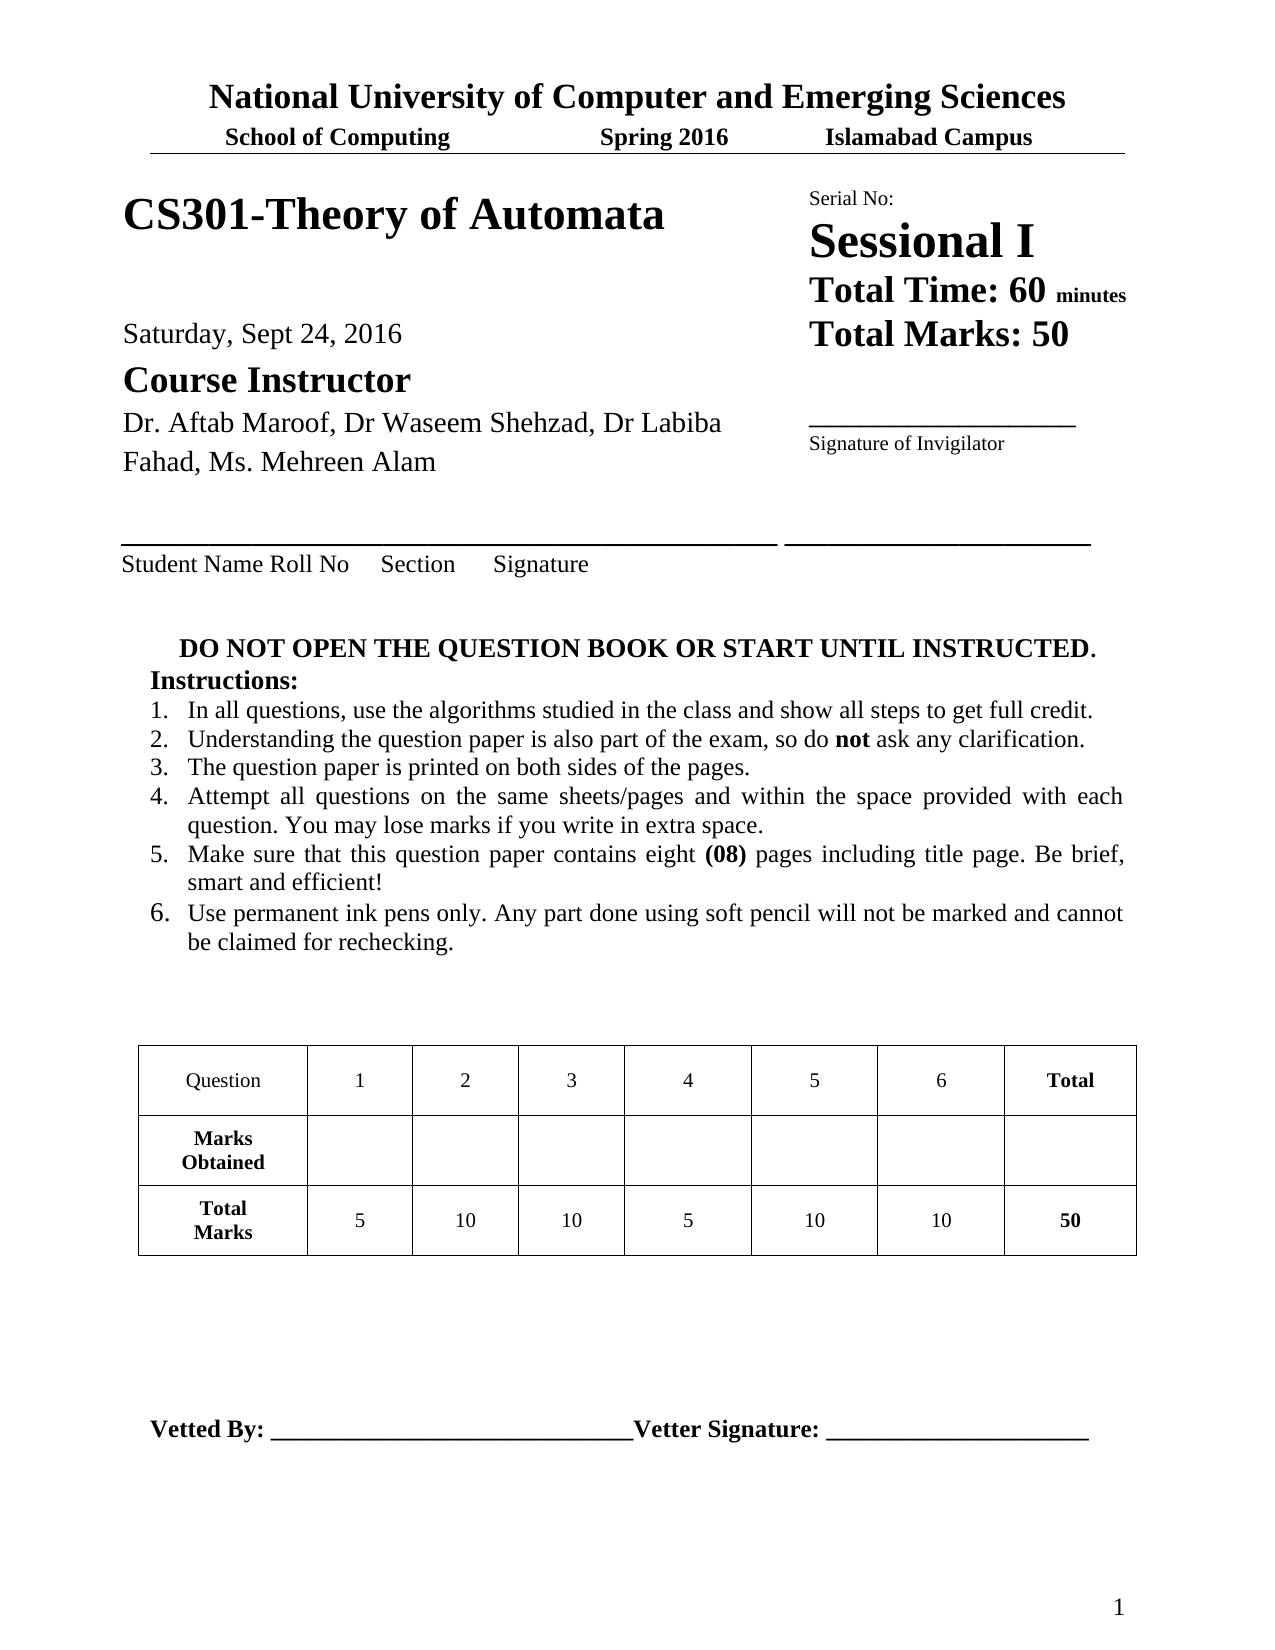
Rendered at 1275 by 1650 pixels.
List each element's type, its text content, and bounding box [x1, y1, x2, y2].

list Attempt all questions on the same sheets/pages and within the space provided with each question. You may lose marks if you write in extra space. [150, 781, 1125, 839]
table_header 1 [308, 1046, 412, 1115]
table_cell 5 [308, 1186, 412, 1255]
table_cell [413, 1116, 518, 1185]
table_cell Course Instructor [111, 358, 751, 405]
table_cell 10 [752, 1186, 877, 1255]
table_cell Marks Obtained [139, 1116, 307, 1185]
table_header CS301-Theory of Automata [111, 186, 751, 313]
list Use permanent ink pens only. Any part done using soft pencil will not be marked and cannot be claimed for rechecking. [150, 896, 1125, 956]
table_cell 5 [625, 1186, 751, 1255]
table_cell 10 [878, 1186, 1004, 1255]
table_cell Saturday, Sept 24, 2016 [111, 313, 751, 358]
list Make sure that this question paper contains eight (08) pages including title page. Be brief, smart and efficient! [150, 839, 1125, 896]
list In all questions, use the algorithms studied in the class and show all steps to get full credit. [150, 695, 1125, 724]
table_cell Total Marks [139, 1186, 307, 1255]
table_header 3 [519, 1046, 624, 1115]
table_cell 50 [1005, 1186, 1136, 1255]
table_cell Total Time: 60 minutes [798, 268, 1165, 311]
list The question paper is printed on both sides of the pages. [150, 752, 1125, 781]
table_cell 10 [413, 1186, 518, 1255]
table_cell [519, 1116, 624, 1185]
table_header Question [139, 1046, 307, 1115]
table_header Serial No: [798, 186, 1165, 210]
table_header 5 [752, 1046, 877, 1115]
table_cell Dr. Aftab Maroof, Dr Waseem Shehzad, Dr Labiba Fahad, Ms. Mehreen Alam [111, 405, 751, 482]
table_header _____________________________________________ _____________________ Student Name Roll No Section Signature [110, 482, 1165, 577]
table_cell [308, 1116, 412, 1185]
table_cell [752, 1116, 877, 1185]
text Instructions: [150, 664, 1125, 695]
table_cell Total Marks: 50 [798, 311, 1165, 354]
table_header 6 [878, 1046, 1004, 1115]
table_header 4 [625, 1046, 751, 1115]
table_header 2 [413, 1046, 518, 1115]
table_cell [1005, 1116, 1136, 1185]
table_cell Sessional I [798, 210, 1165, 268]
table_cell [625, 1116, 751, 1185]
list Understanding the question paper is also part of the exam, so do not ask any clarification. [150, 724, 1125, 752]
table_cell ________________ Signature of Invigilator [798, 354, 1165, 462]
table_cell 10 [519, 1186, 624, 1255]
text Vetted By: _____________________________Vetter Signature: _____________________ [150, 1414, 1125, 1443]
table_header Total [1005, 1046, 1136, 1115]
table_cell [878, 1116, 1004, 1185]
subtitle DO NOT OPEN THE QUESTION BOOK OR START UNTIL INSTRUCTED. [150, 633, 1125, 664]
